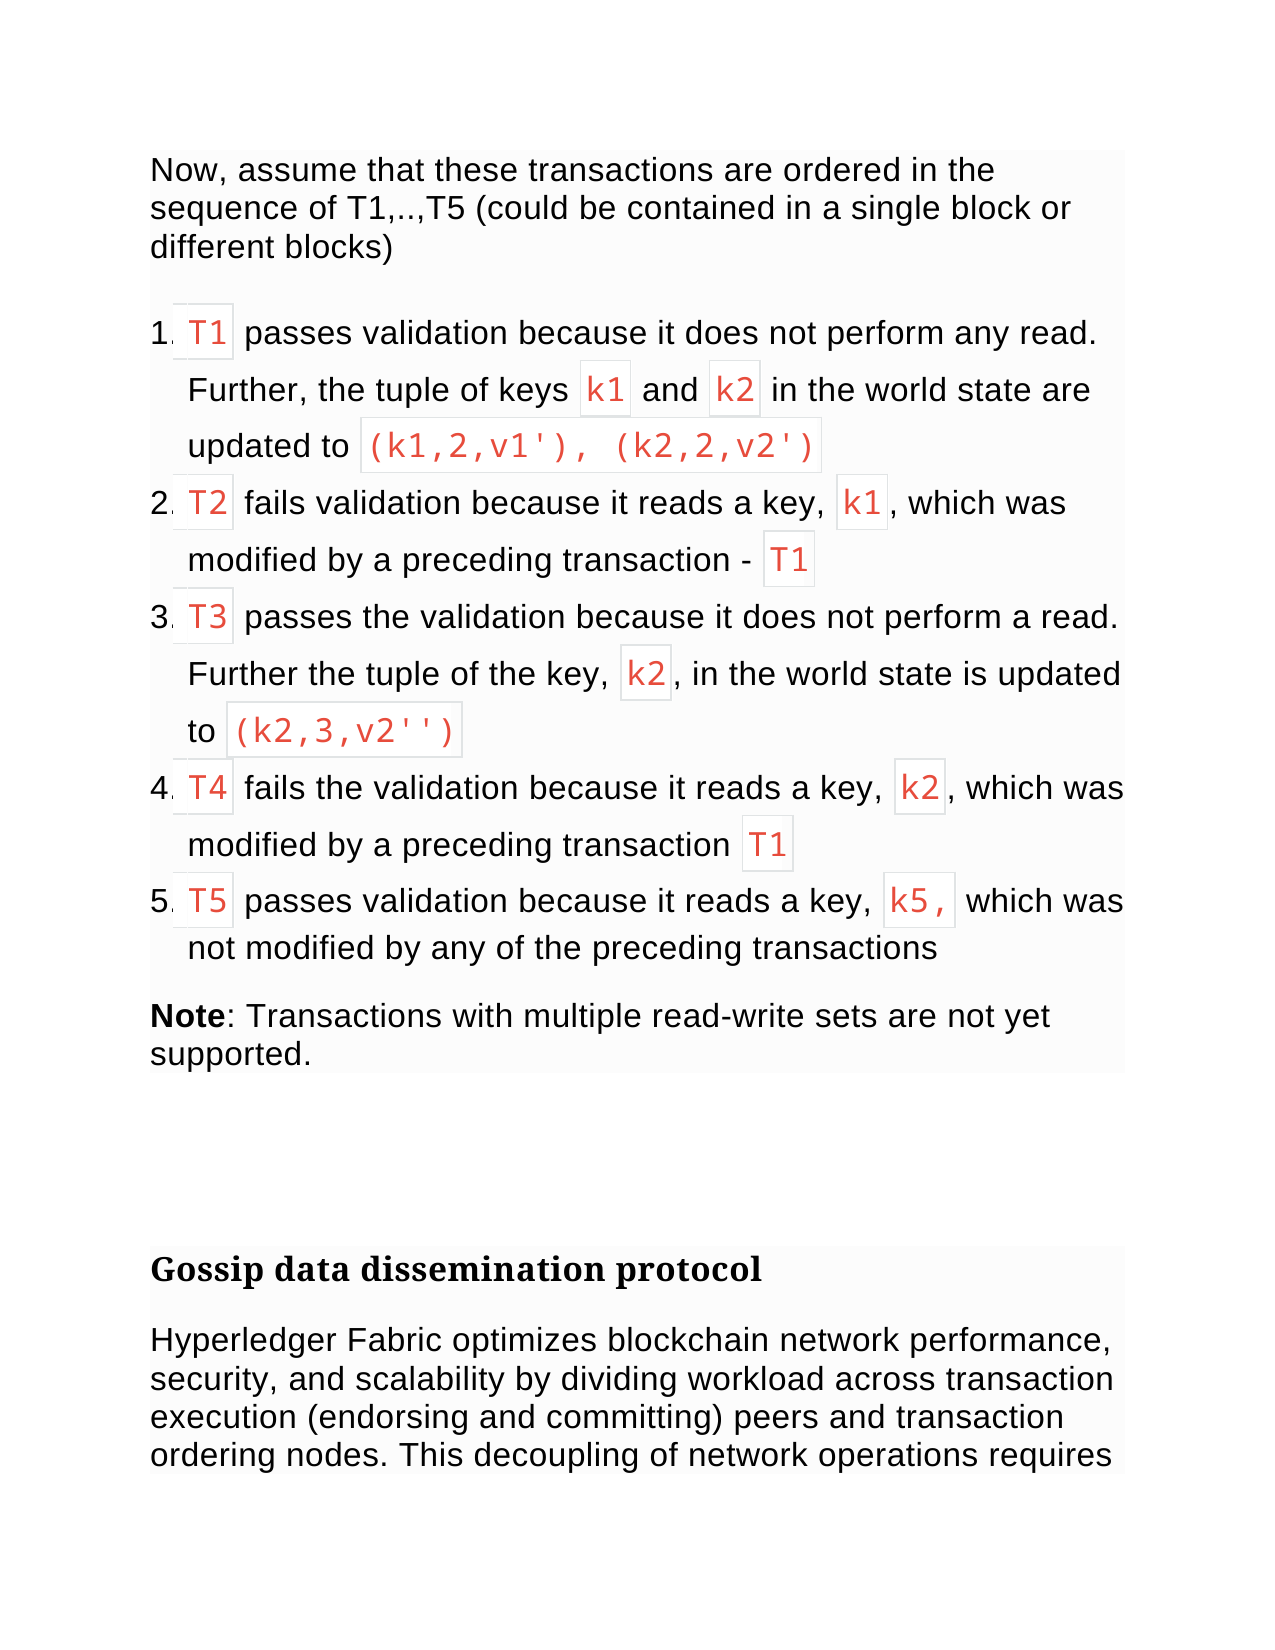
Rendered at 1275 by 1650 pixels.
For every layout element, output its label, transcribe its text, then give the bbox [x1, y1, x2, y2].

subtitle Gossip data dissemination protocol [150, 1246, 1125, 1291]
text Now, assume that these transactions are ordered in the sequence of T1,..,T5 (could be contained in a single block or different blocks) [150, 150, 1125, 265]
list T2 fails validation because it reads a key, k1, which was modified by a preceding transaction - T1 [150, 473, 1125, 587]
list T3 passes the validation because it does not perform a read. Further the tuple of the key, k2, in the world state is updated to (k2,3,v2'') [150, 587, 1125, 758]
list T1 passes validation because it does not perform any read. Further, the tuple of keys k1 and k2 in the world state are updated to (k1,2,v1'), (k2,2,v2') [150, 303, 1125, 473]
list T5 passes validation because it reads a key, k5, which was not modified by any of the preceding transactions [150, 872, 1125, 967]
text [150, 1320, 1125, 1474]
list T4 fails the validation because it reads a key, k2, which was modified by a preceding transaction T1 [150, 758, 1125, 872]
text Note: Transactions with multiple read-write sets are not yet supported. [150, 996, 1125, 1073]
